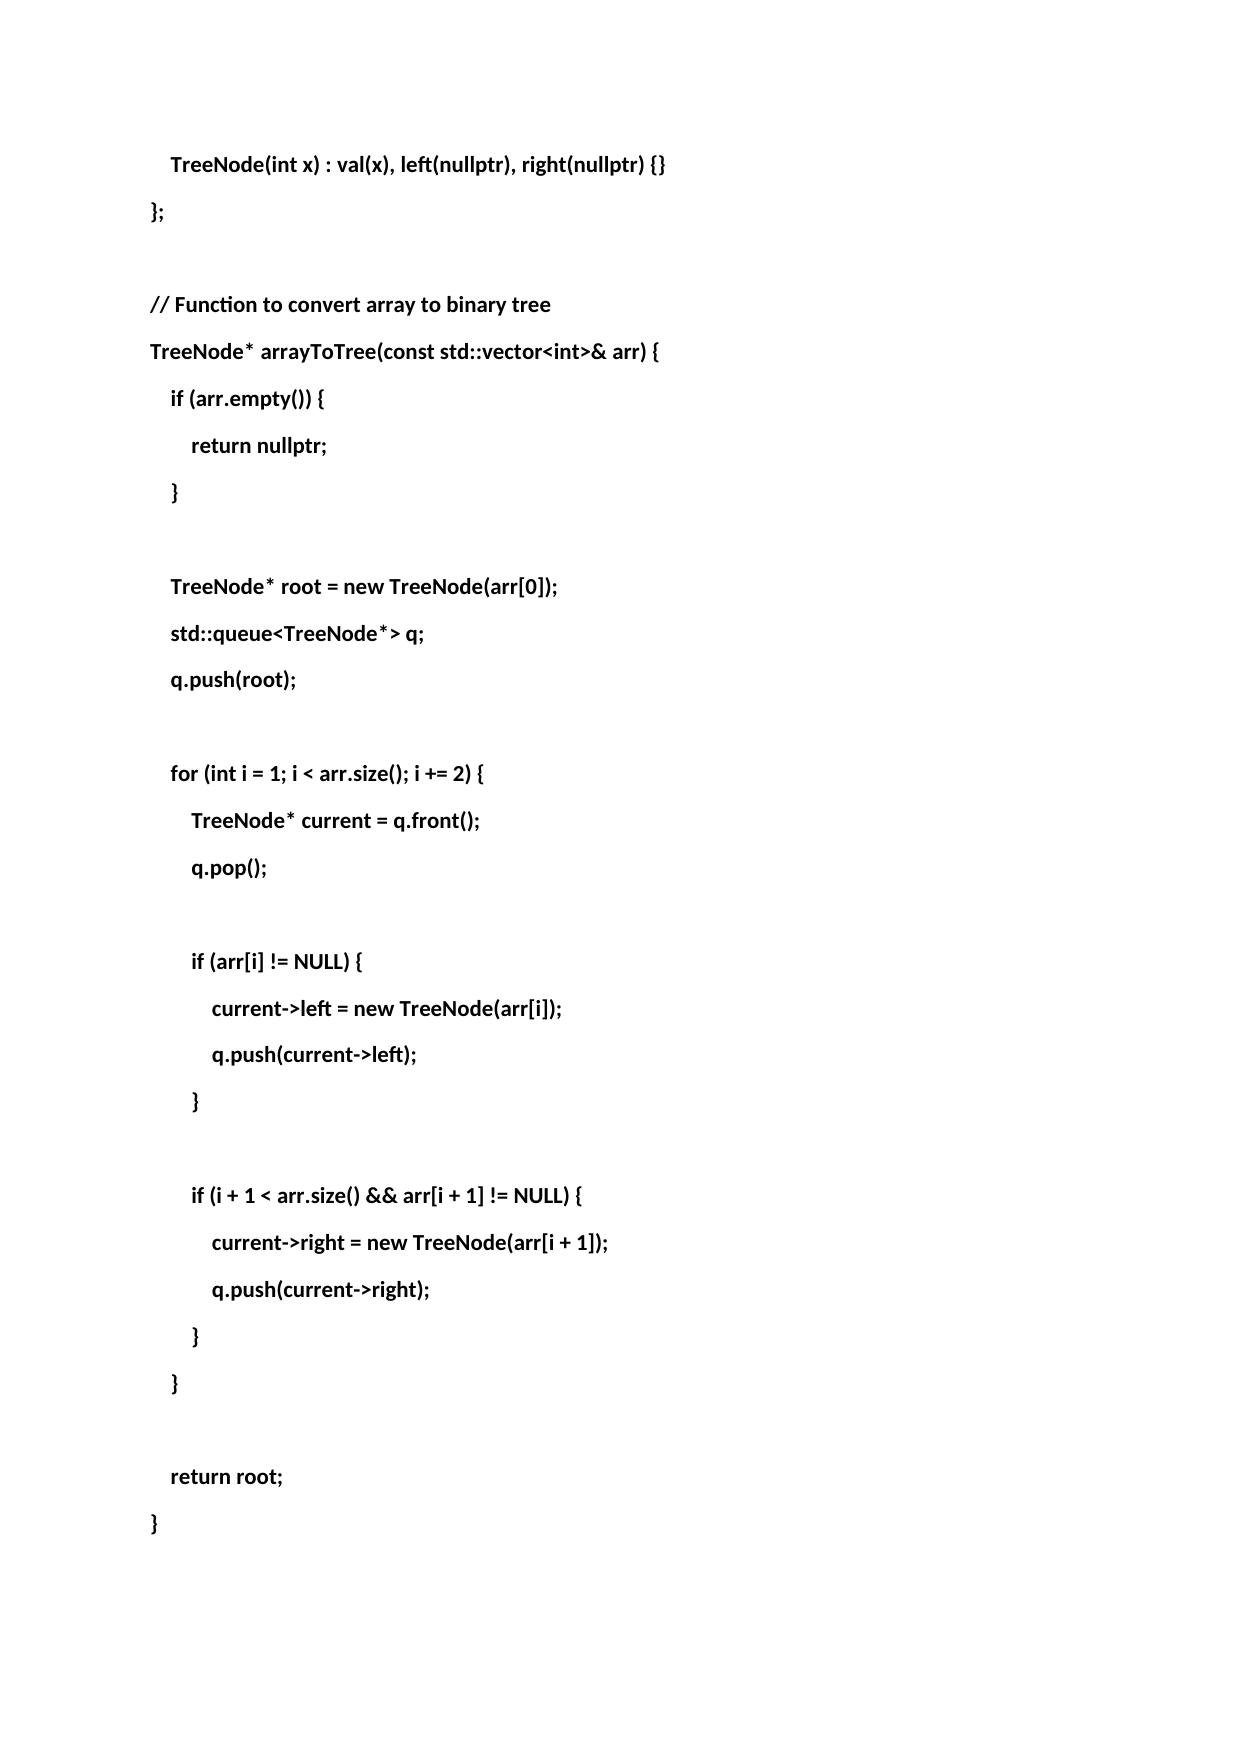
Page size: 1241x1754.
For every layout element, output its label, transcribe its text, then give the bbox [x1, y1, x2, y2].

text if (arr[i] != NULL) { [150, 947, 1090, 975]
text }; [150, 197, 1090, 225]
text q.push(current->right); [150, 1275, 1090, 1303]
text } [150, 478, 1090, 506]
text std::queue<TreeNode*> q; [150, 619, 1090, 647]
text return root; [150, 1462, 1090, 1491]
text // Function to convert array to binary tree [150, 291, 1090, 319]
text q.push(current->left); [150, 1041, 1090, 1069]
text return nullptr; [150, 431, 1090, 459]
text } [150, 1509, 1090, 1537]
text TreeNode* arrayToTree(const std::vector<int>& arr) { [150, 337, 1090, 366]
text q.pop(); [150, 853, 1090, 881]
text q.push(root); [150, 666, 1090, 694]
text TreeNode(int x) : val(x), left(nullptr), right(nullptr) {} [150, 150, 1090, 178]
text } [150, 1087, 1090, 1116]
text current->left = new TreeNode(arr[i]); [150, 994, 1090, 1022]
text if (i + 1 < arr.size() && arr[i + 1] != NULL) { [150, 1181, 1090, 1209]
text } [150, 1322, 1090, 1350]
text } [150, 1369, 1090, 1397]
text current->right = new TreeNode(arr[i + 1]); [150, 1228, 1090, 1256]
text if (arr.empty()) { [150, 384, 1090, 412]
text TreeNode* root = new TreeNode(arr[0]); [150, 572, 1090, 600]
text for (int i = 1; i < arr.size(); i += 2) { [150, 759, 1090, 787]
text TreeNode* current = q.front(); [150, 806, 1090, 834]
